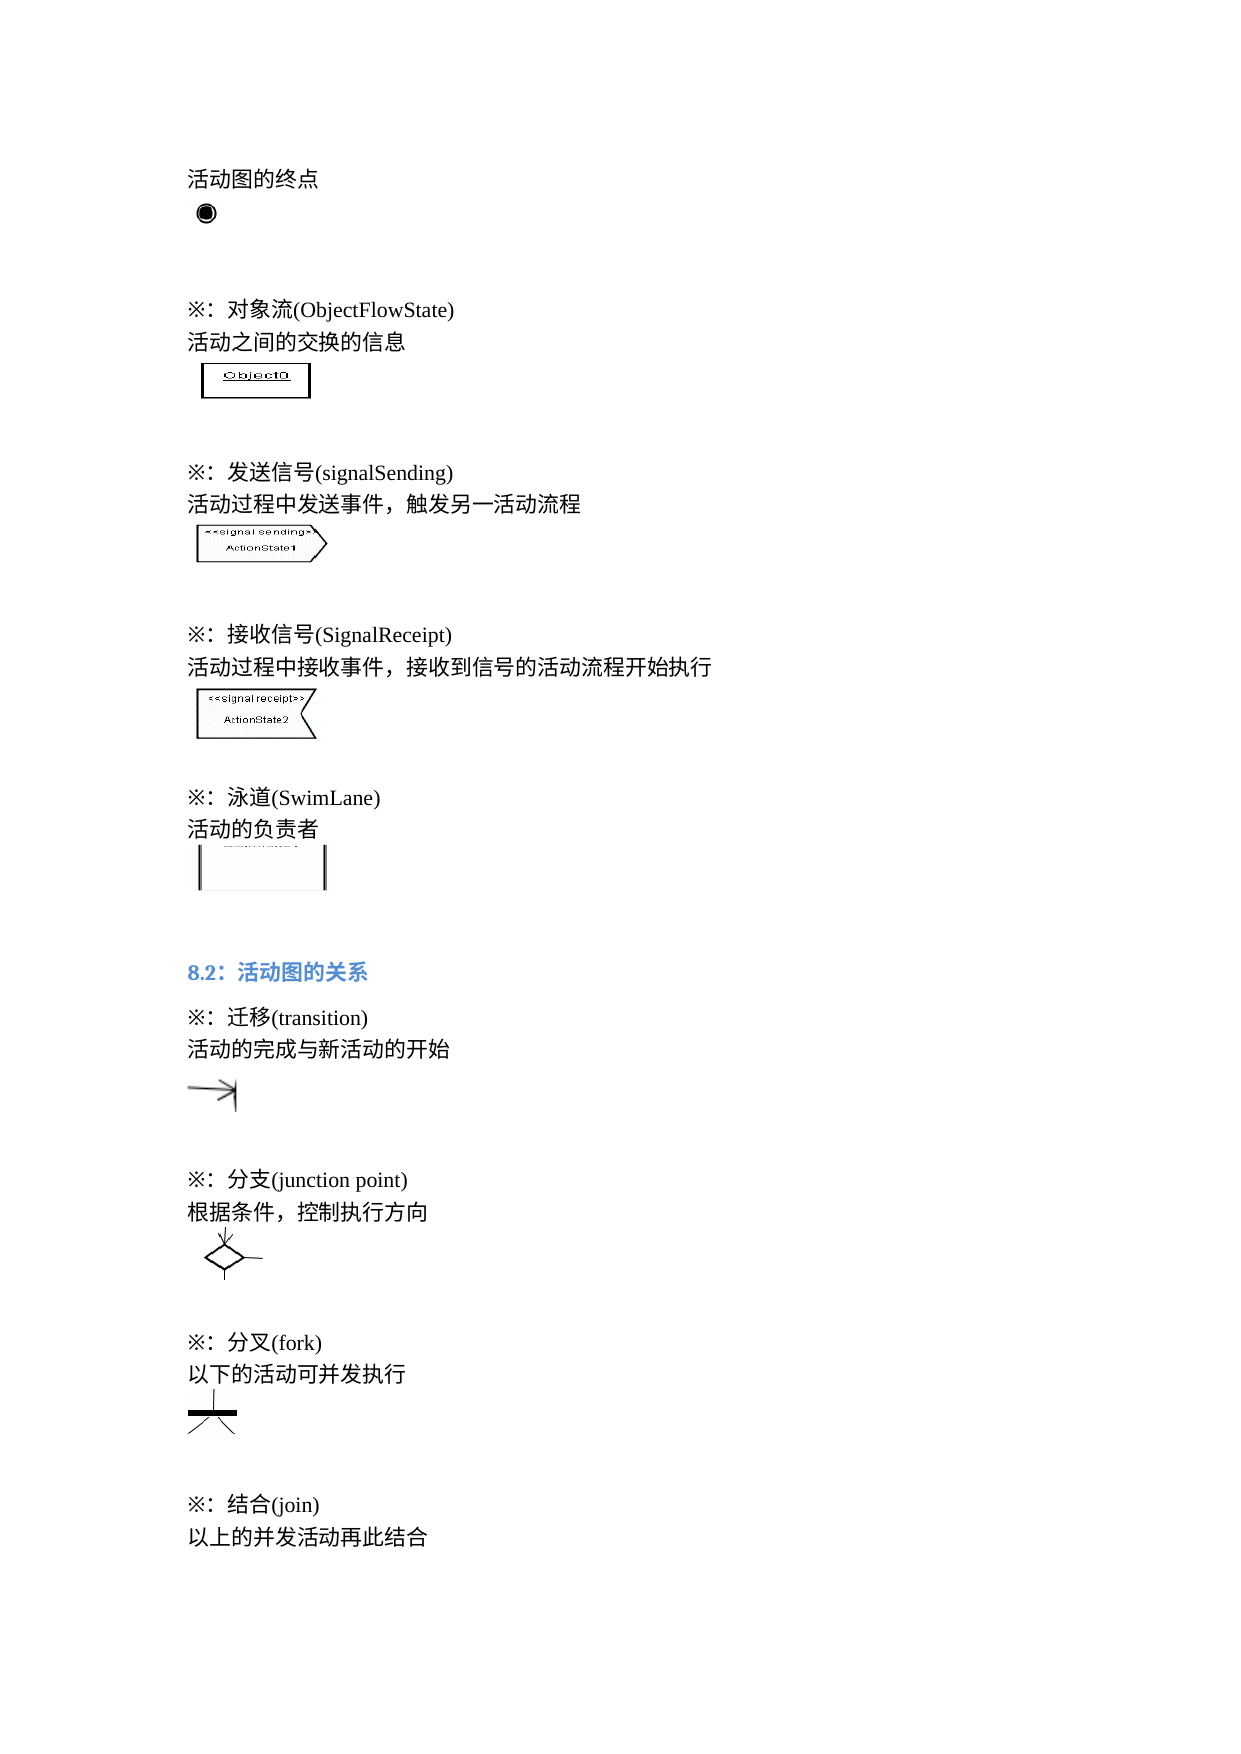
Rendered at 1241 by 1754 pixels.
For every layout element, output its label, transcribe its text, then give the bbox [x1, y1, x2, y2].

text ※：对象流(ObjectFlowState) [187, 292, 1053, 324]
text 以上的并发活动再此结合 [187, 1519, 1053, 1552]
text 活动过程中发送事件，触发另一活动流程 [187, 487, 1053, 519]
text ※：接收信号(SignalReceipt) [187, 617, 1053, 649]
text 活动之间的交换的信息 [187, 324, 1053, 357]
picture [187, 194, 224, 231]
text ※：泳道(SwimLane) [187, 779, 1053, 812]
text 根据条件，控制执行方向 [187, 1194, 1053, 1227]
picture [187, 844, 337, 891]
picture [187, 1064, 237, 1112]
text ※：结合(join) [187, 1487, 1053, 1519]
text ※：分叉(fork) [187, 1324, 1053, 1357]
picture [187, 519, 337, 567]
picture [187, 1227, 263, 1280]
text ※：迁移(transition) [187, 999, 1053, 1032]
subtitle 8.2：活动图的关系 [187, 954, 1053, 987]
text 以下的活动可并发执行 [187, 1357, 1053, 1389]
picture [187, 682, 324, 745]
text ※：分支(junction point) [187, 1162, 1053, 1194]
text 活动的完成与新活动的开始 [187, 1032, 1053, 1064]
text 活动的负责者 [187, 812, 1053, 844]
picture [187, 357, 325, 404]
text 活动图的终点 [187, 162, 1053, 194]
text ※：发送信号(signalSending) [187, 454, 1053, 487]
text 活动过程中接收事件，接收到信号的活动流程开始执行 [187, 649, 1053, 682]
picture [187, 1389, 238, 1434]
